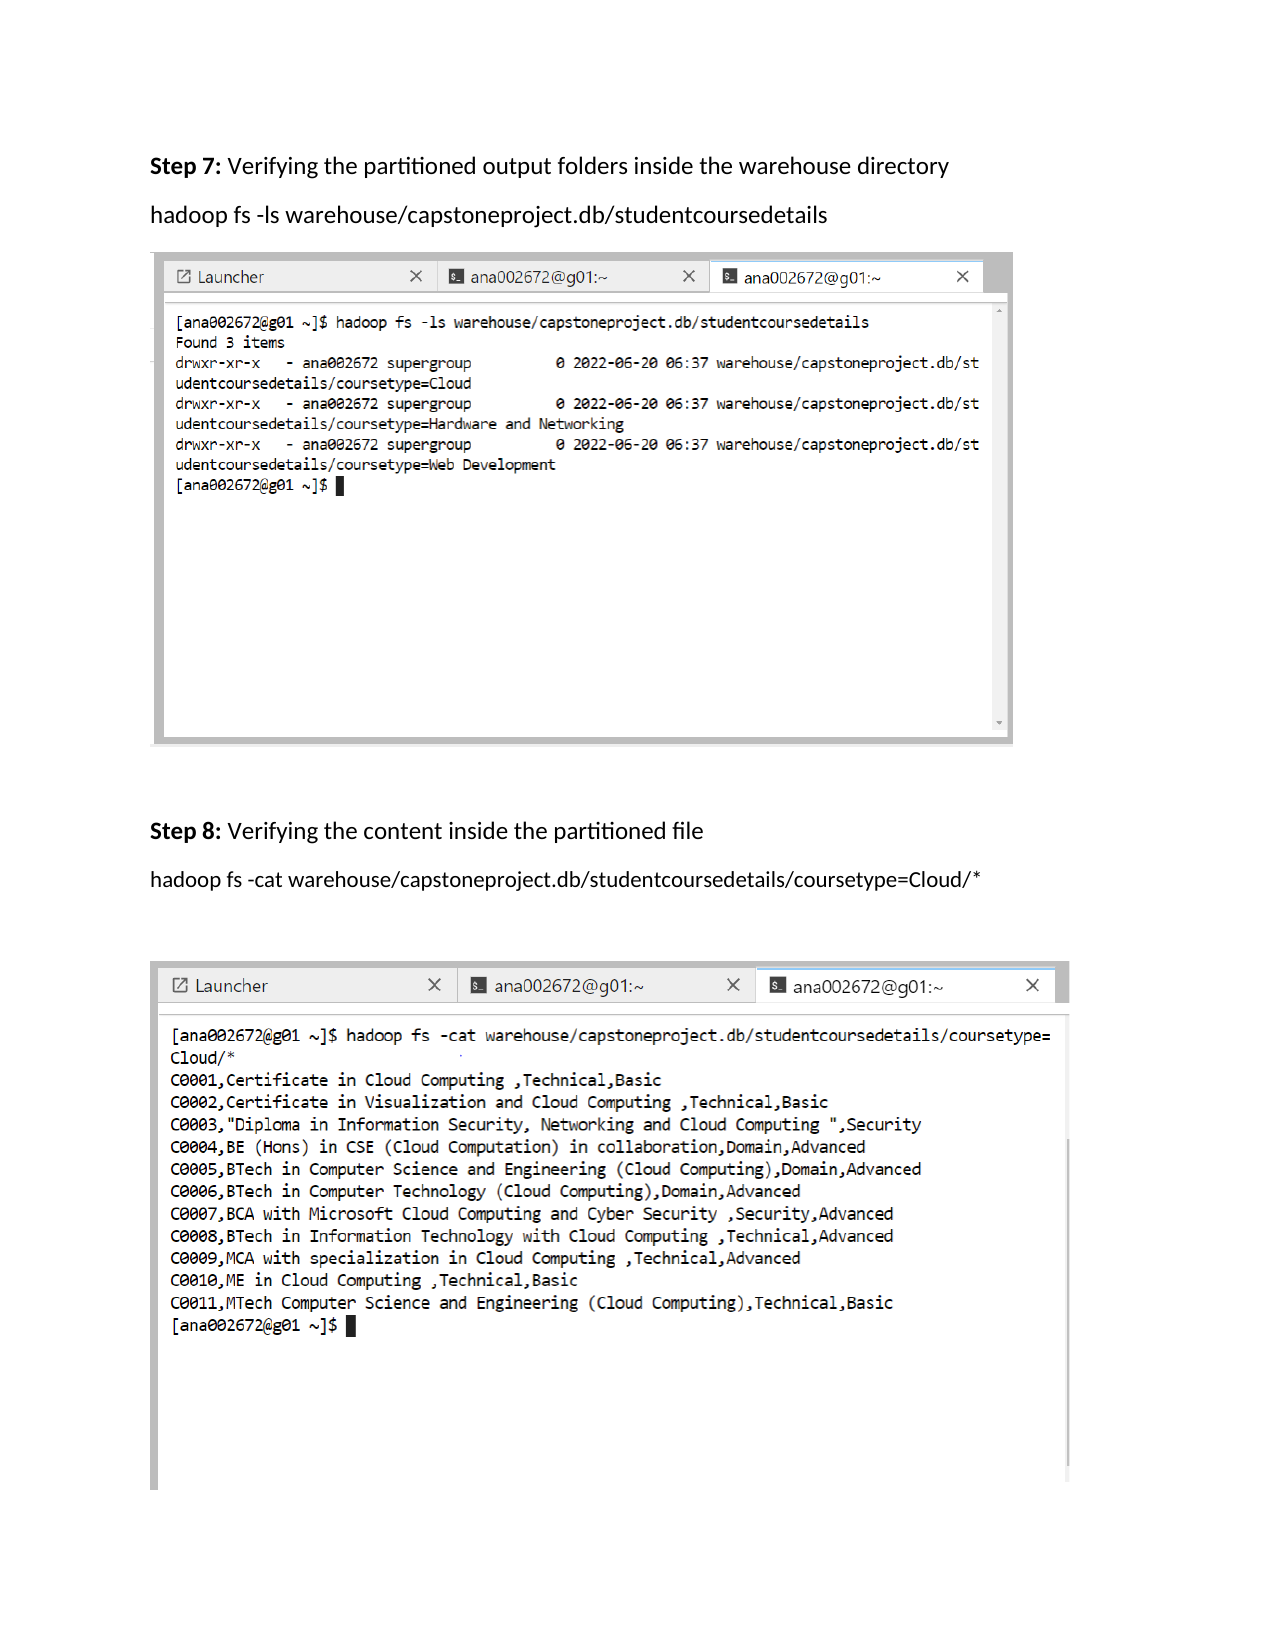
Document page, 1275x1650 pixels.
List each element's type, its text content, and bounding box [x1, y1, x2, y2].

text hadoop fs -ls warehouse/capstoneproject.db/studentcoursedetails [150, 199, 1125, 230]
picture [150, 961, 1070, 1490]
text hadoop fs -cat warehouse/capstoneproject.db/studentcoursedetails/coursetype=Cloud/* [150, 865, 1125, 893]
text Step 7: Verifying the partitioned output folders inside the warehouse directory [150, 150, 1125, 181]
picture [150, 249, 1013, 747]
text Step 8: Verifying the content inside the partitioned file [150, 815, 1125, 846]
